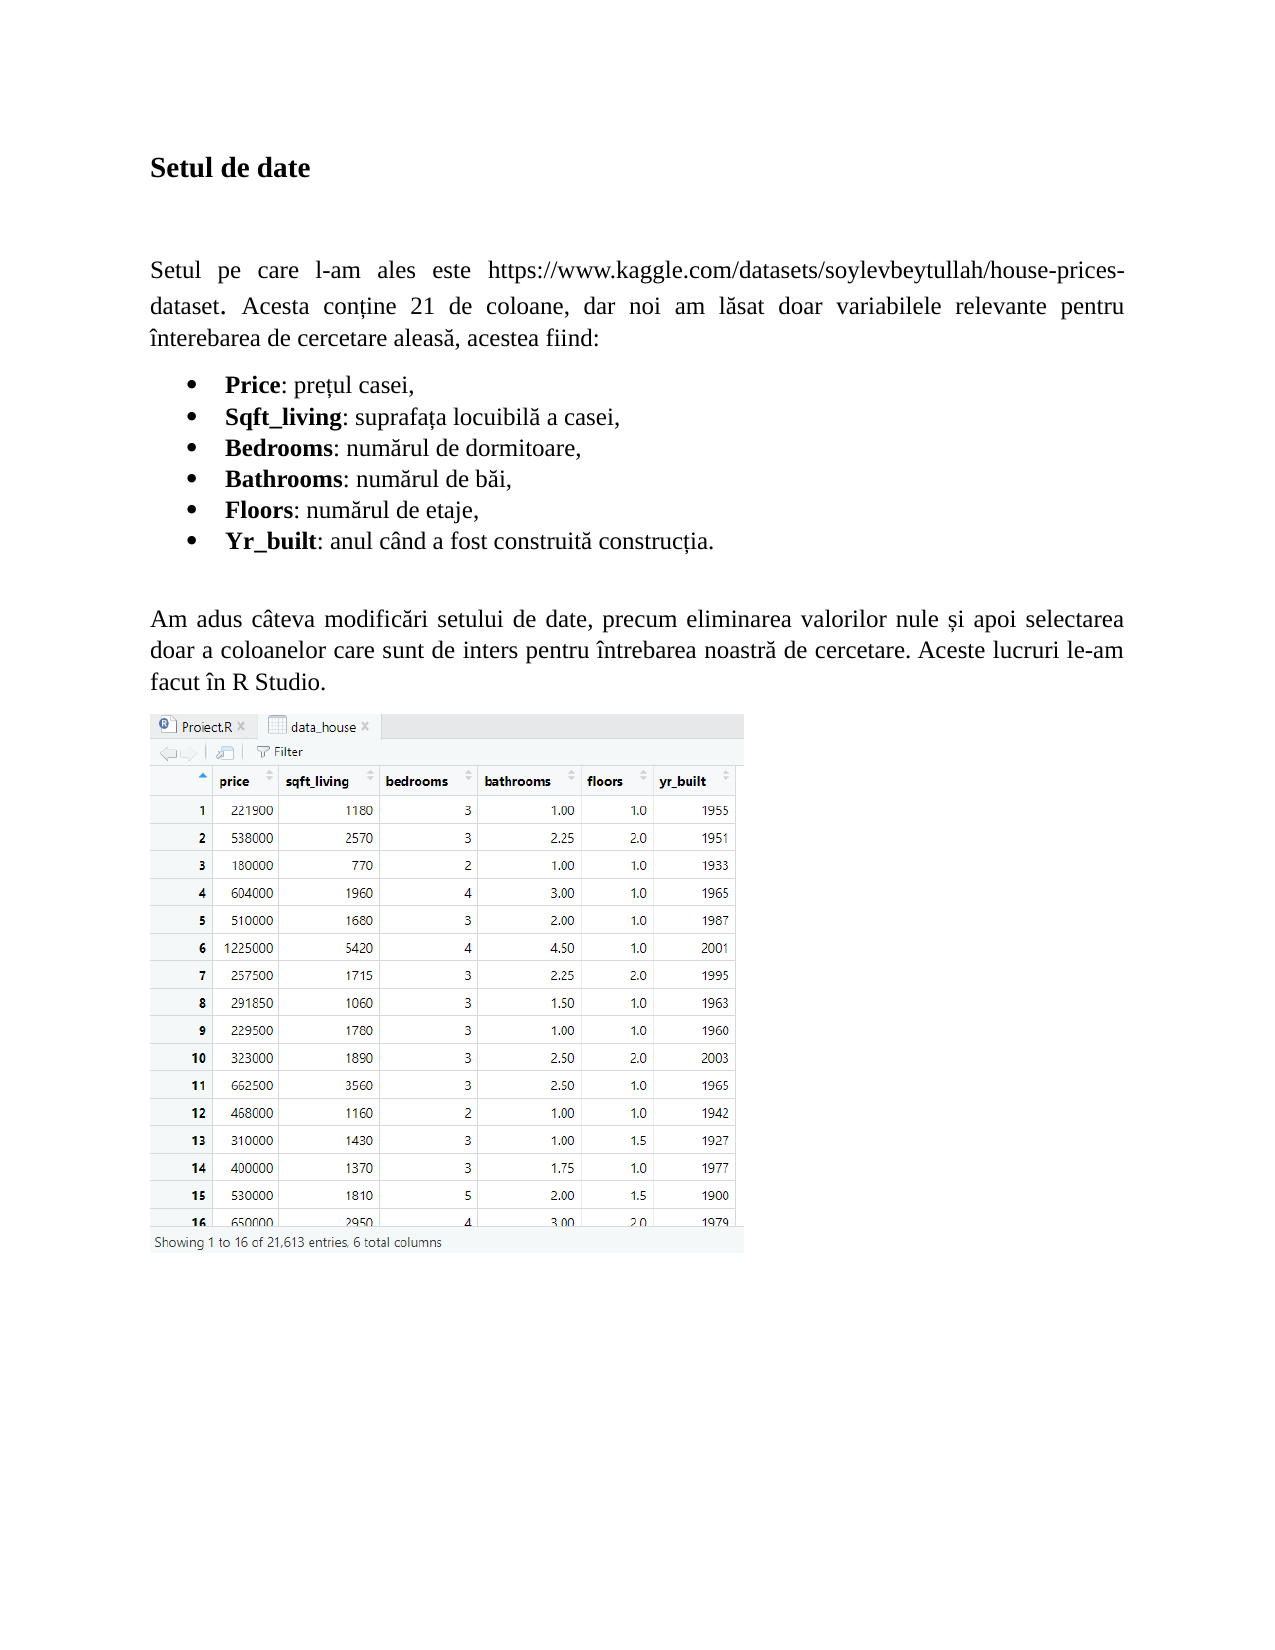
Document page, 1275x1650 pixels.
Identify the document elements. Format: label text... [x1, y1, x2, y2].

list Price: prețul casei, [187, 371, 1125, 399]
list Bathrooms: numărul de băi, [187, 464, 1125, 492]
text Setul pe care l-am ales este https://www.kaggle.com/datasets/soylevbeytullah/house-prices-dataset. Acesta conține 21 de coloane, dar noi am lăsat doar variabilele relevante pentru înterebarea de cercetare aleasă, acestea fiind: [150, 256, 1125, 352]
list Bedrooms: numărul de dormitoare, [187, 433, 1125, 461]
text Am adus câteva modificări setului de date, precum eliminarea valorilor nule și apoi selectarea doar a coloanelor care sunt de inters pentru întrebarea noastră de cercetare. Aceste lucruri le-am facut în R Studio. [150, 604, 1125, 695]
picture [150, 714, 744, 1253]
list Floors: numărul de etaje, [187, 495, 1125, 523]
list Sqft_living: suprafața locuibilă a casei, [187, 402, 1125, 430]
list Yr_built: anul când a fost construită construcția. [187, 526, 1125, 554]
text Setul de date [150, 150, 1125, 183]
